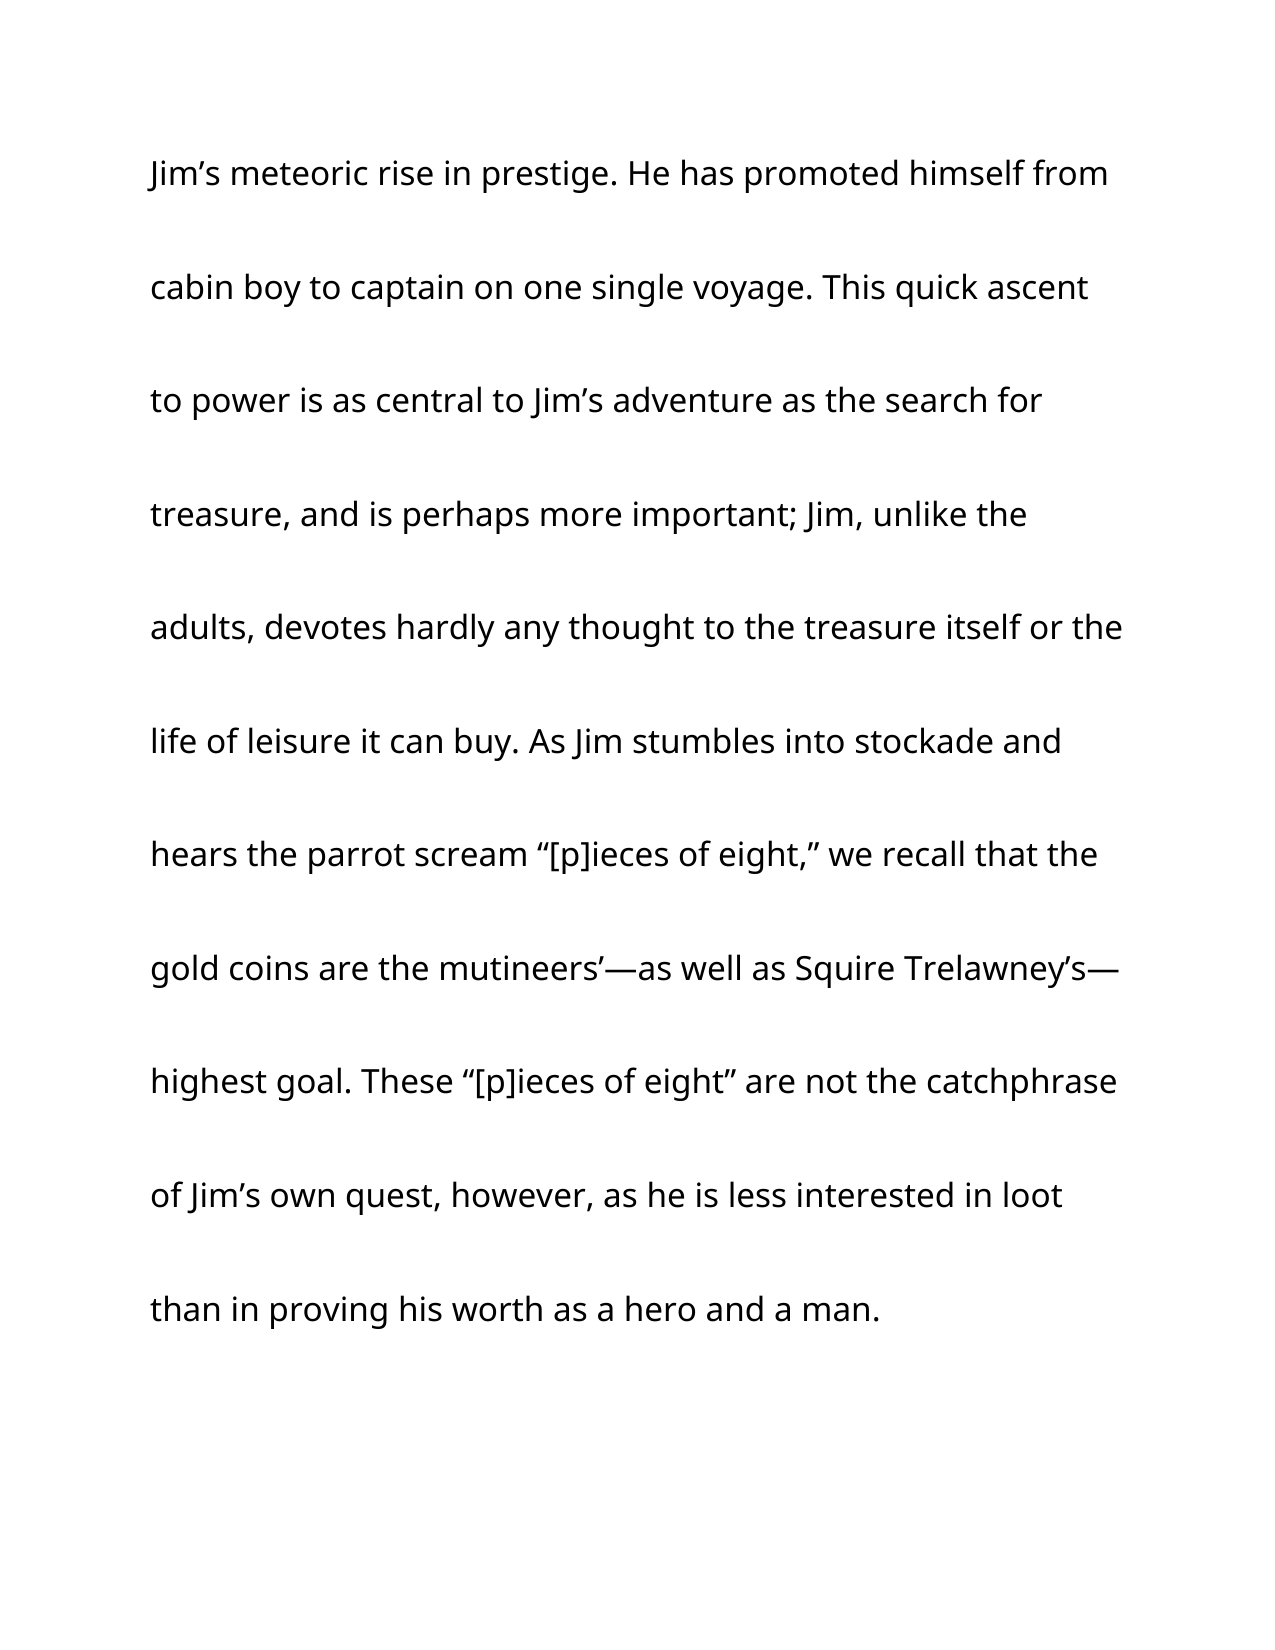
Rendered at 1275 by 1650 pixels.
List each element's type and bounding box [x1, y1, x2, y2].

text [150, 150, 1125, 1331]
